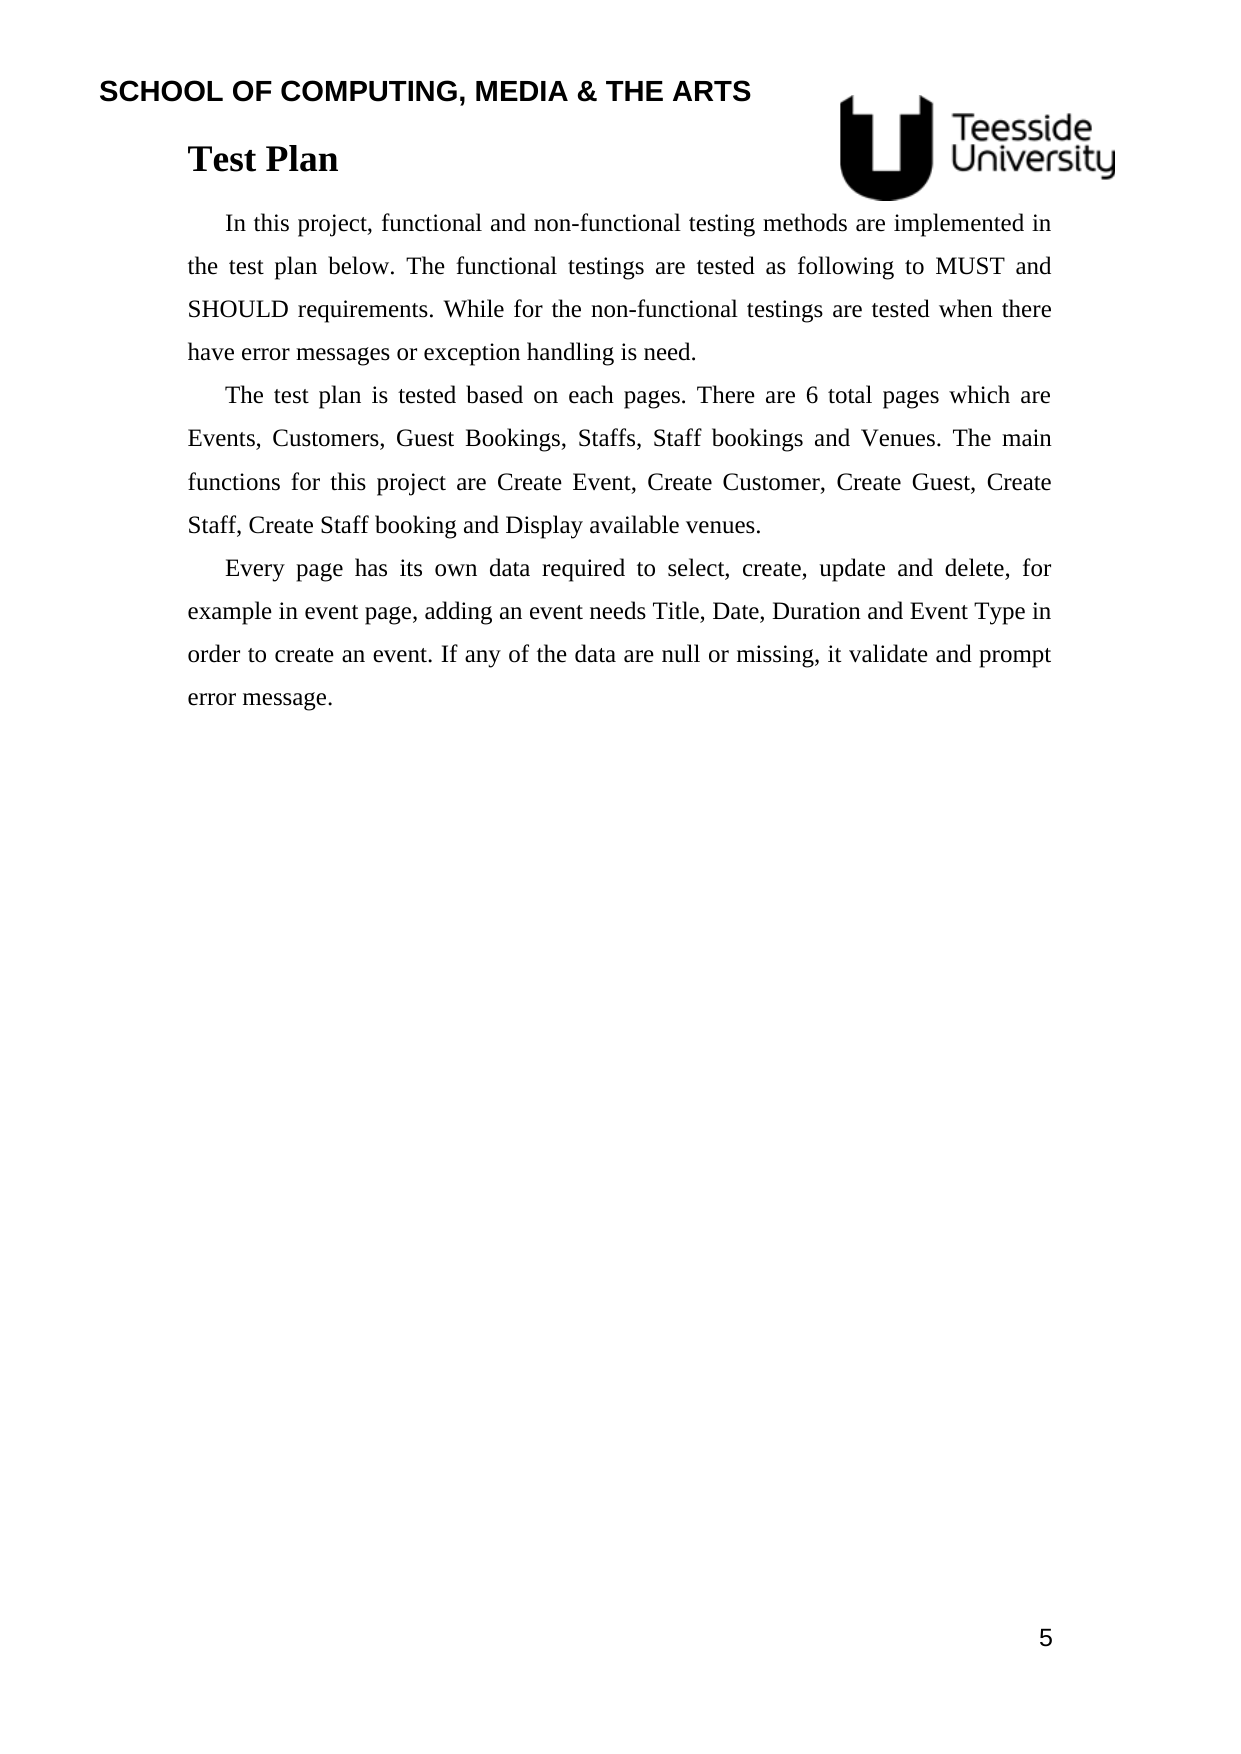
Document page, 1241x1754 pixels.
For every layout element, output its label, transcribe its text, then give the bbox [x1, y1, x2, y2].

text In this project, functional and non-functional testing methods are implemented in the test plan below. The functional testings are tested as following to MUST and SHOULD requirements. While for the non-functional testings are tested when there have error messages or exception handling is need. [187, 208, 1053, 366]
text Every page has its own data required to select, create, update and delete, for example in event page, adding an event needs Title, Date, Duration and Event Type in order to create an event. If any of the data are null or missing, it validate and prompt error message. [187, 553, 1053, 711]
text The test plan is tested based on each pages. There are 6 total pages which are Events, Customers, Guest Bookings, Staffs, Staff bookings and Venues. The main functions for this project are Create Event, Create Customer, Create Guest, Create Staff, Create Staff booking and Display available venues. [187, 380, 1053, 538]
picture [840, 95, 1115, 201]
subtitle Test Plan [187, 136, 840, 179]
